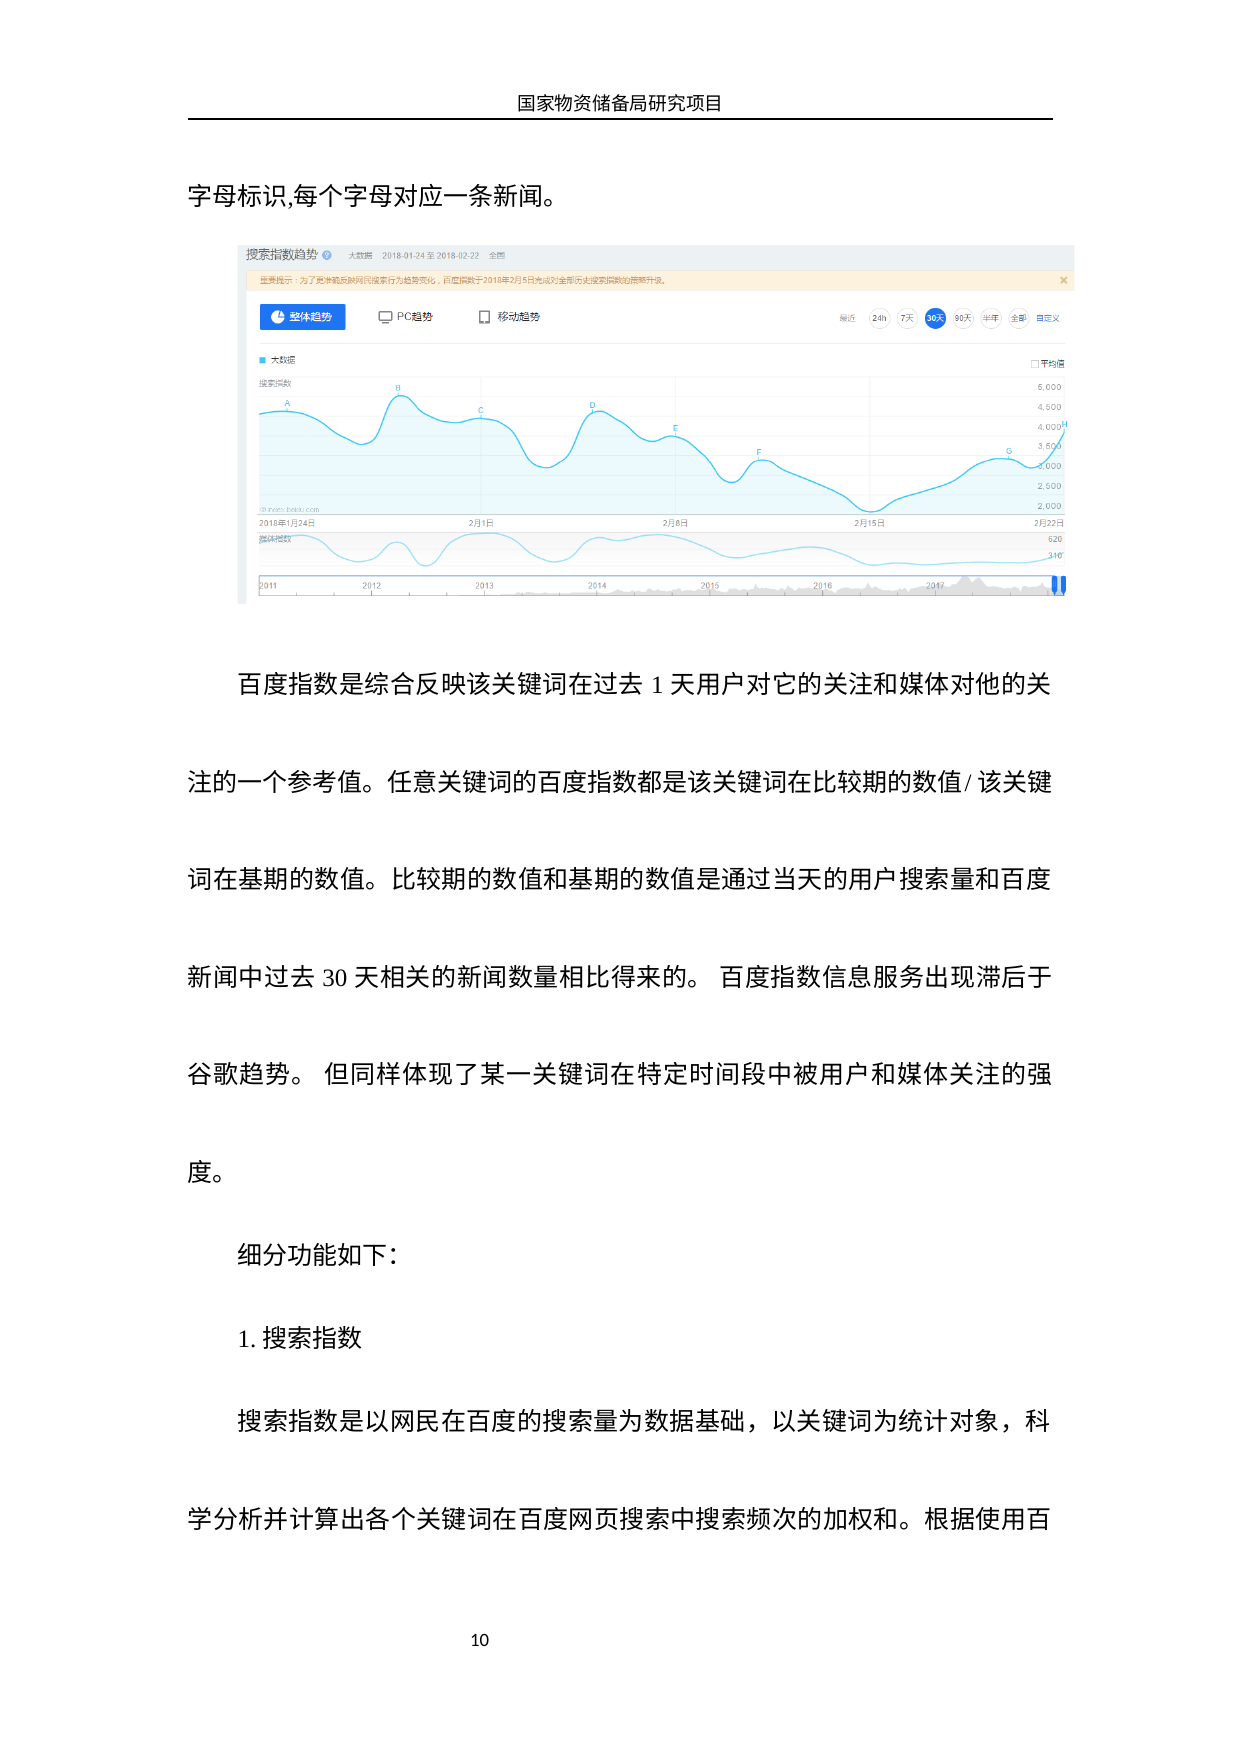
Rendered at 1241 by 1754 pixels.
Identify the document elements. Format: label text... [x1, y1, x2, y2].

text 细分功能如下： [187, 1221, 1053, 1286]
text 1. 搜索指数 [187, 1304, 1053, 1369]
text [187, 162, 1053, 227]
picture [237, 245, 1075, 604]
text 百度指数是综合反映该关键词在过去1 天用户对它的关注和媒体对他的关注的一个参考值。任意关键词的百度指数都是该关键词在比较期的数值/ 该关键词在基期的数值。比较期的数值和基期的数值是通过当天的用户搜索量和百度新闻中过去 30 天相关的新闻数量相比得来的。 百度指数信息服务出现滞后于谷歌趋势。 但同样体现了某一关键词在特定时间段中被用户和媒体关注的强度。 [187, 650, 1053, 1203]
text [187, 1387, 1053, 1550]
